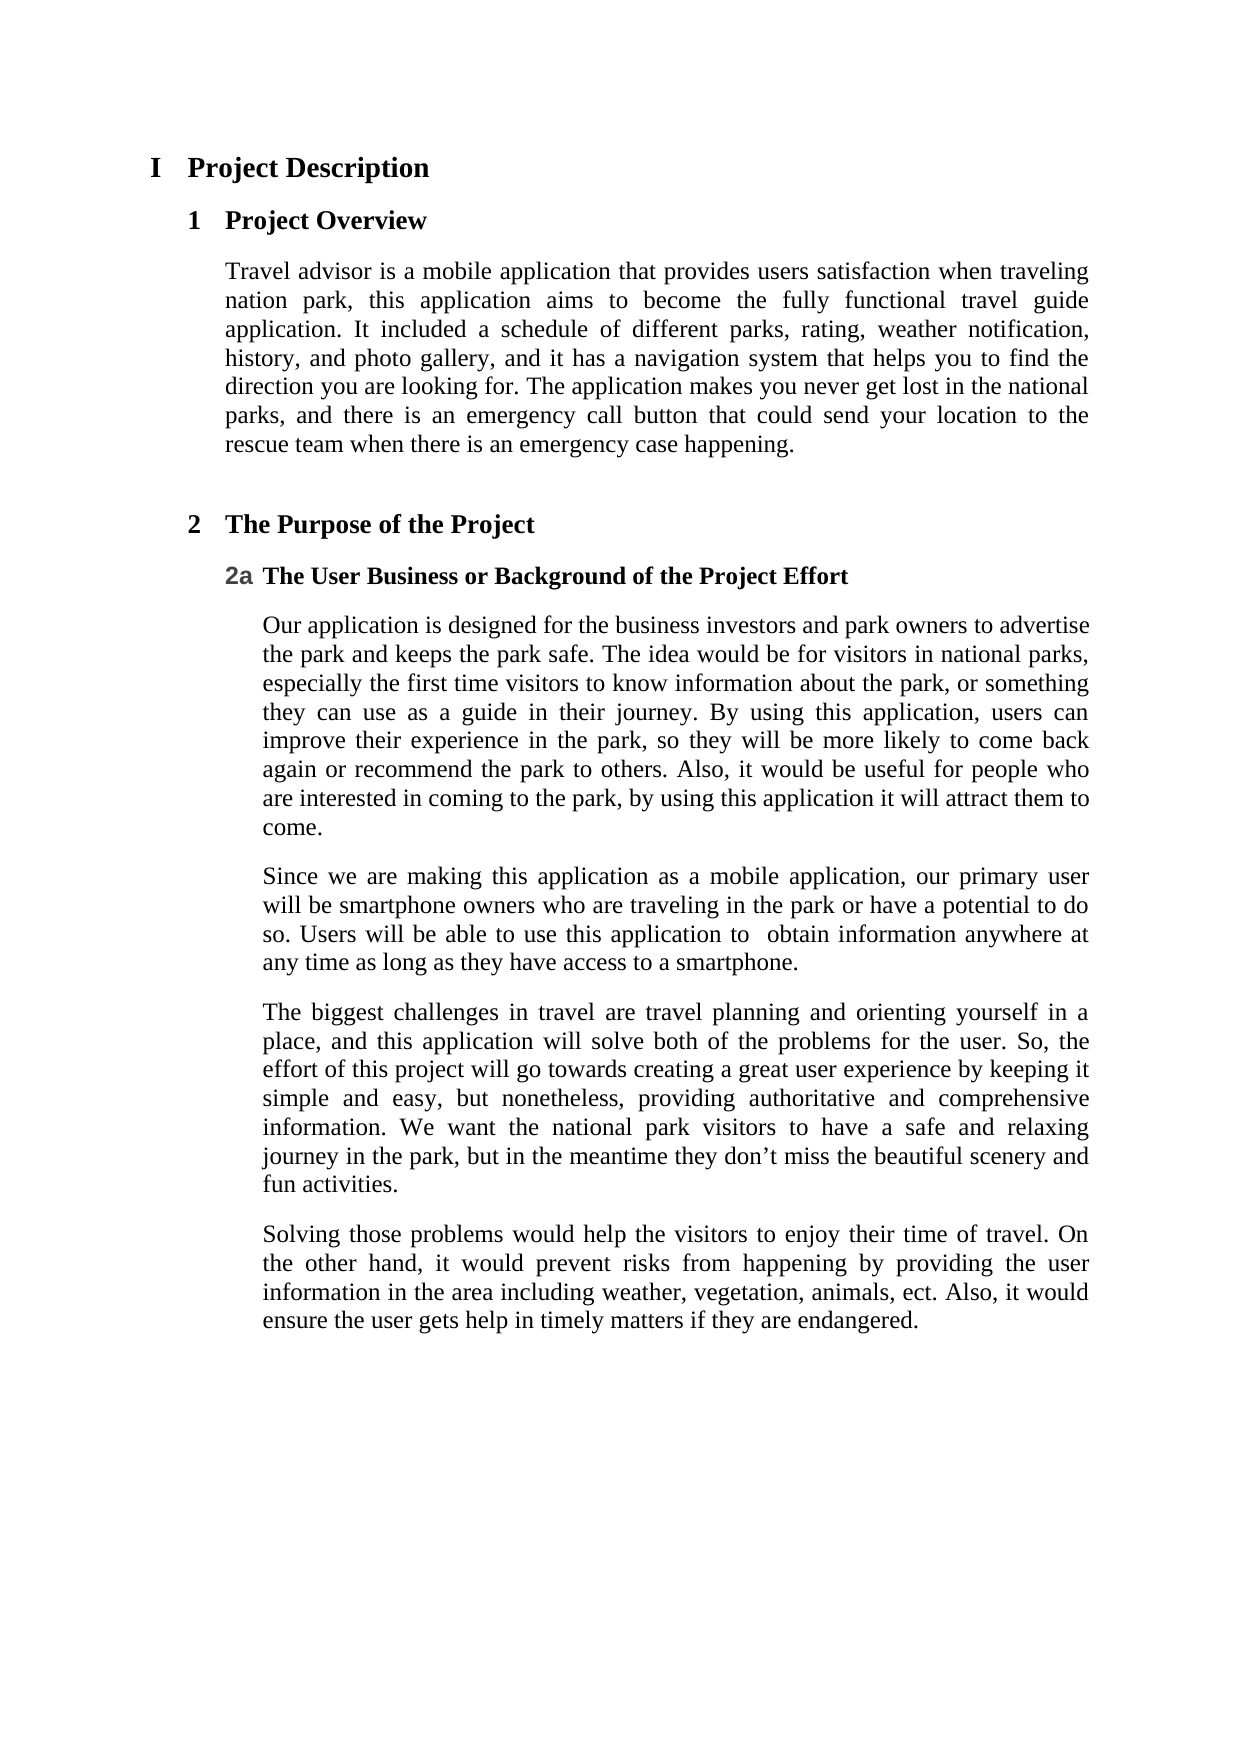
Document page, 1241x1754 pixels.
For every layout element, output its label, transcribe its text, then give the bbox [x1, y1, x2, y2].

subtitle The biggest challenges in travel are travel planning and orienting yourself in a place, and this application will solve both of the problems for the user. So, the effort of this project will go towards creating a great user experience by keeping it simple and easy, but nonetheless, providing authoritative and comprehensive information. We want the national park visitors to have a safe and relaxing journey in the park, but in the meantime they don’t miss the beautiful scenery and fun activities. [262, 997, 1090, 1198]
subtitle Our application is designed for the business investors and park owners to advertise the park and keeps the park safe. The idea would be for visitors in national parks, especially the first time visitors to know information about the park, or something they can use as a guide in their journey. By using this application, users can improve their experience in the park, so they will be more likely to come back again or recommend the park to others. Also, it would be useful for people who are interested in coming to the park, by using this application it will attract them to come. [262, 610, 1090, 840]
subtitle Project Overview [187, 204, 1090, 236]
subtitle Travel advisor is a mobile application that provides users satisfaction when traveling nation park, this application aims to become the fully functional travel guide application. It included a schedule of different parks, rating, weather notification, history, and photo gallery, and it has a navigation system that helps you to find the direction you are looking for. The application makes you never get lost in the national parks, and there is an emergency call button that could send your location to the rescue team when there is an emergency case happening. [225, 256, 1090, 458]
subtitle The User Business or Background of the Project Effort [225, 561, 1090, 589]
subtitle Since we are making this application as a mobile application, our primary user will be smartphone owners who are traveling in the park or have a potential to do so. Users will be able to use this application to obtain information anywhere at any time as long as they have access to a smartphone. [262, 861, 1090, 976]
subtitle Project Description [150, 150, 1090, 183]
subtitle Solving those problems would help the visitors to enjoy their time of travel. On the other hand, it would prevent risks from happening by providing the user information in the area including weather, vegetation, animals, ect. Also, it would ensure the user gets help in timely matters if they are endangered. [262, 1219, 1090, 1334]
subtitle The Purpose of the Project [187, 509, 1090, 540]
